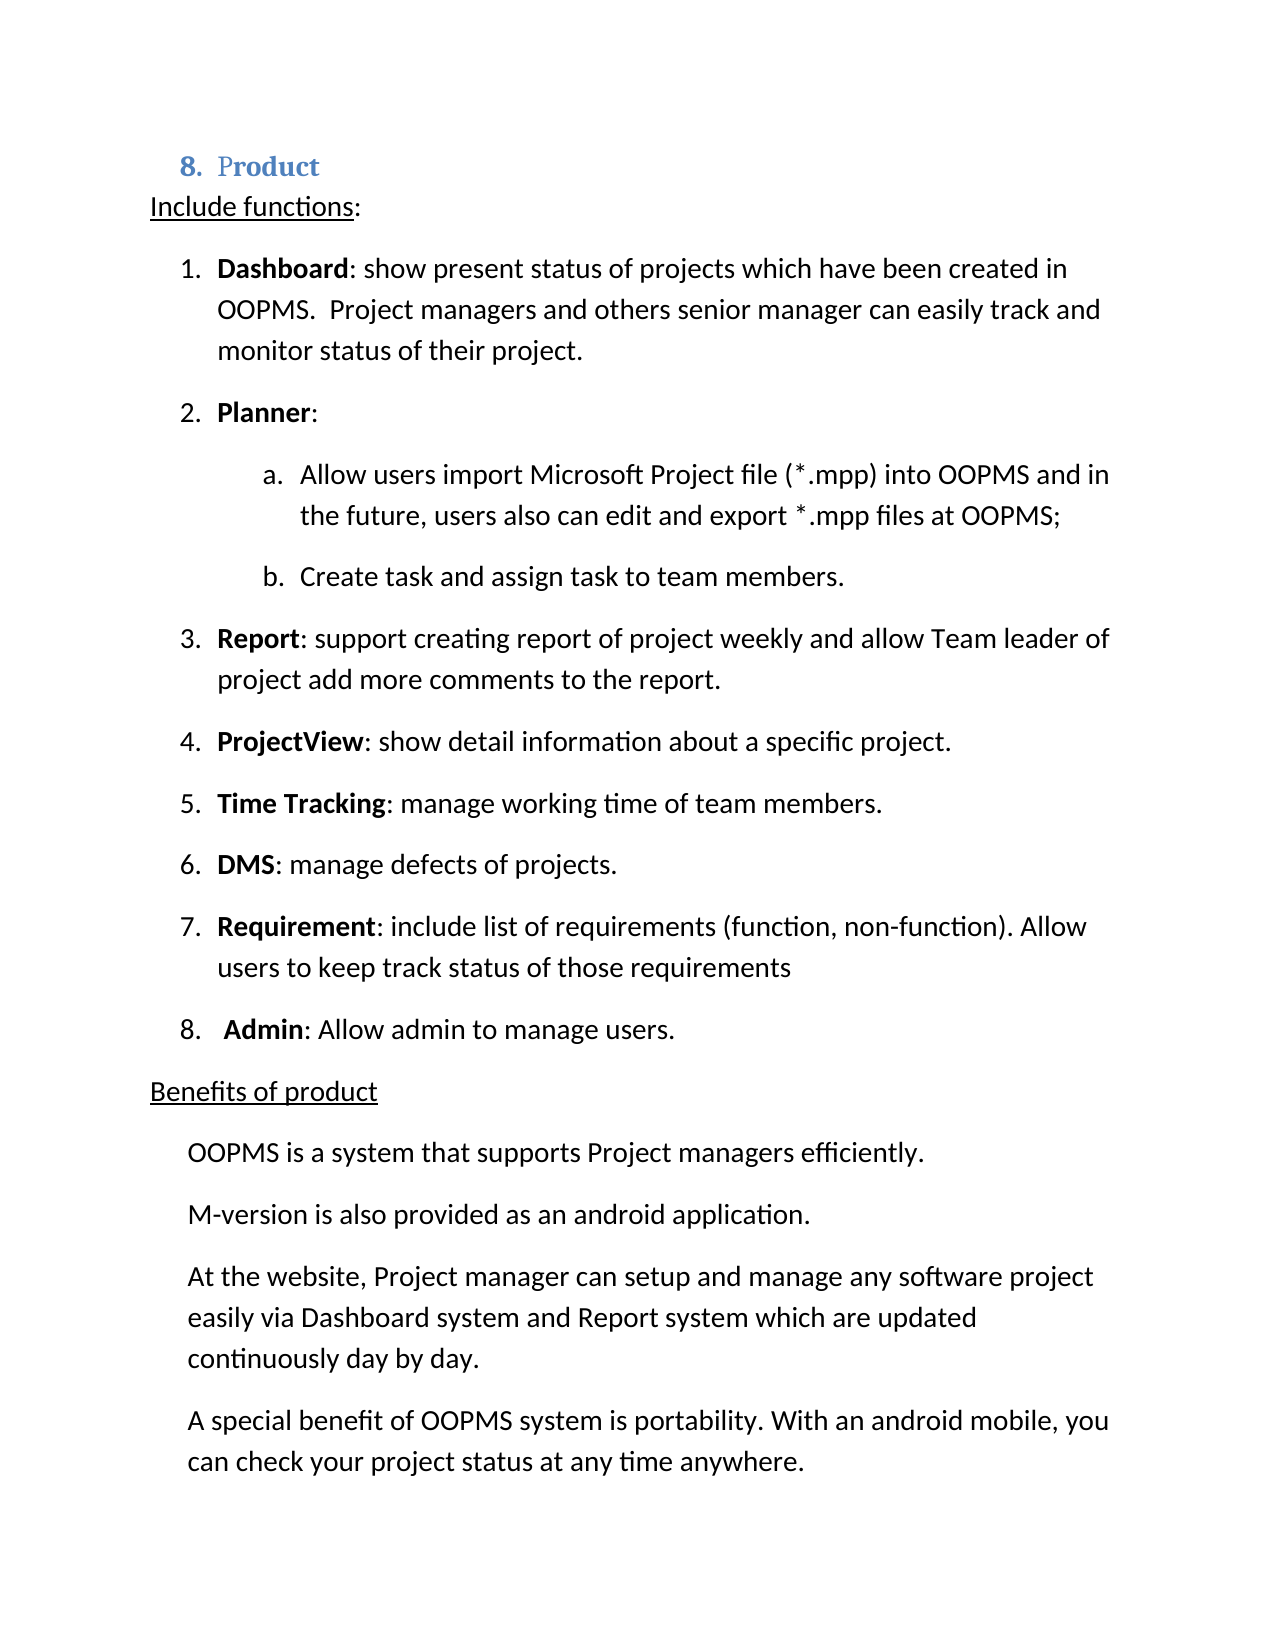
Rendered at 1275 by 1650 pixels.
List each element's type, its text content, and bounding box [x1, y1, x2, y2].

list DMS: manage defects of projects. [179, 846, 1125, 882]
text OOPMS is a system that supports Project managers efficiently. [187, 1134, 1125, 1170]
list Time Tracking: manage working time of team members. [179, 785, 1125, 820]
list Allow users import Microsoft Project file (*.mpp) into OOPMS and in the future, users also can edit and export *.mpp files at OOPMS; [262, 456, 1125, 532]
list Requirement: include list of requirements (function, non-function). Allow users to keep track status of those requirements [179, 908, 1125, 985]
list ProjectView: show detail information about a specific project. [179, 723, 1125, 758]
text Include functions: [150, 188, 1125, 224]
list Report: support creating report of project weekly and allow Team leader of project add more comments to the report. [179, 620, 1125, 697]
list Create task and assign task to team members. [262, 558, 1125, 594]
list Planner: [179, 394, 1125, 429]
list Dashboard: show present status of projects which have been created in OOPMS. Project managers and others senior manager can easily track and monitor status of their project. [179, 250, 1125, 368]
text M-version is also provided as an android application. [187, 1196, 1125, 1232]
text At the website, Project manager can setup and manage any software project easily via Dashboard system and Report system which are updated continuously day by day. [187, 1258, 1125, 1376]
subtitle Product [179, 150, 1125, 183]
text A special benefit of OOPMS system is portability. With an android mobile, you can check your project status at any time anywhere. [187, 1402, 1125, 1478]
text Benefits of product [150, 1073, 1125, 1108]
list Admin: Allow admin to manage users. [179, 1011, 1125, 1047]
